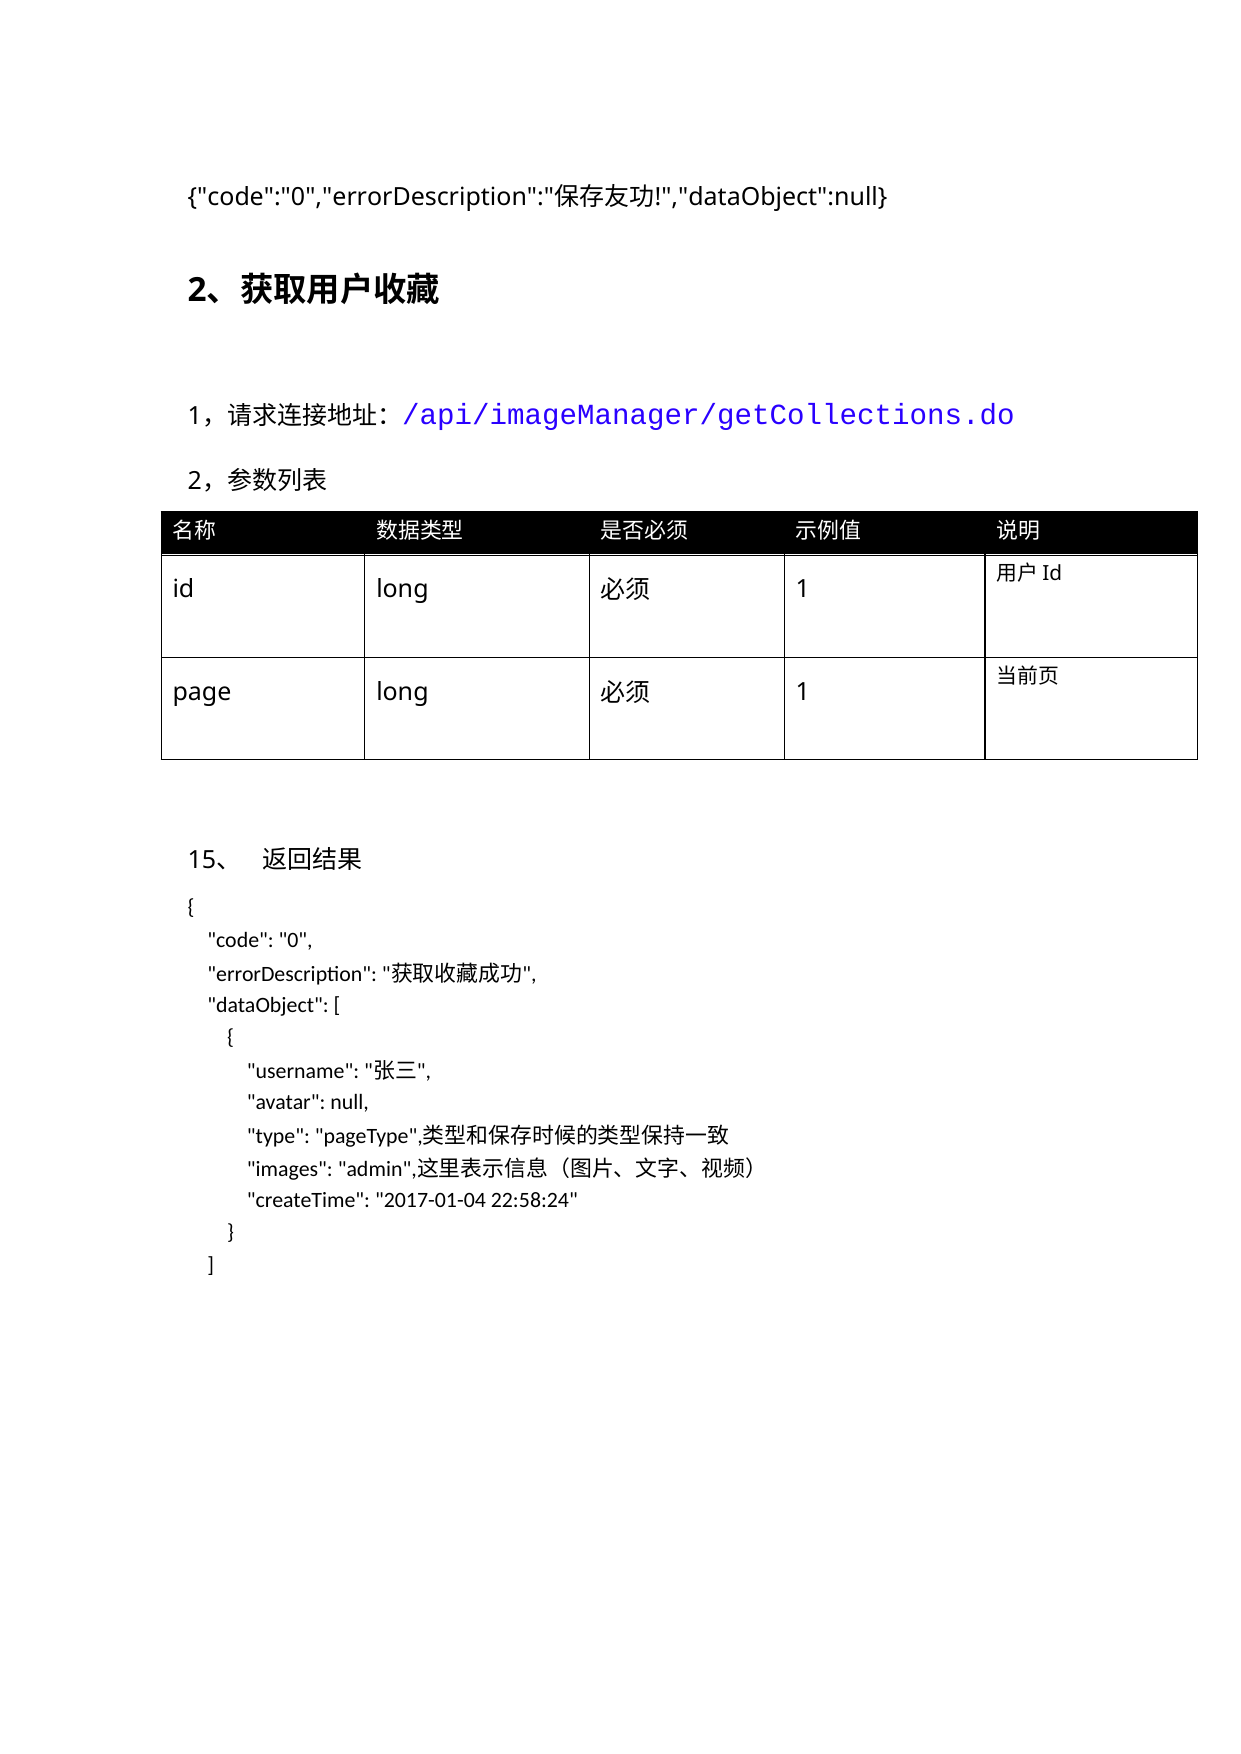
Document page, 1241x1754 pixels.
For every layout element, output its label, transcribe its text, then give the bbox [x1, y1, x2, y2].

table_cell 必须 [590, 556, 784, 657]
table_cell 用户Id [986, 556, 1197, 657]
text "code": "0", [187, 923, 1053, 955]
table_cell 1 [785, 556, 984, 657]
text ] [187, 1248, 1053, 1280]
text 2，参数列表 [187, 446, 1053, 511]
table_cell id [162, 556, 364, 657]
table_cell page [162, 658, 364, 759]
text } [187, 1215, 1053, 1248]
table_header 是否必须 [590, 513, 784, 554]
table_header 说明 [986, 513, 1197, 554]
list 返回结果 [187, 825, 1053, 890]
text {"code":"0","errorDescription":"保存友功!","dataObject":null} [187, 162, 1053, 227]
table_cell long [365, 556, 589, 657]
text "images": "admin",这里表示信息（图片、文字、视频） [187, 1150, 1053, 1183]
text "username": "张三", [187, 1053, 1053, 1085]
table_header 数据类型 [365, 513, 589, 554]
text "errorDescription": "获取收藏成功", [187, 955, 1053, 988]
table_header 名称 [162, 513, 364, 554]
table_cell 1 [785, 658, 984, 759]
table_cell long [365, 658, 589, 759]
text "createTime": "2017-01-04 22:58:24" [187, 1183, 1053, 1215]
subtitle 2、获取用户收藏 [187, 254, 1053, 319]
text "type": "pageType",类型和保存时候的类型保持一致 [187, 1118, 1053, 1150]
text "avatar": null, [187, 1085, 1053, 1118]
text { [187, 1020, 1053, 1053]
table_header 示例值 [785, 513, 984, 554]
table_cell 必须 [590, 658, 784, 759]
text { [187, 890, 1053, 923]
table_cell 当前页 [986, 658, 1197, 759]
text 1，请求连接地址：/api/imageManager/getCollections.do [187, 381, 1053, 446]
text "dataObject": [ [187, 988, 1053, 1020]
